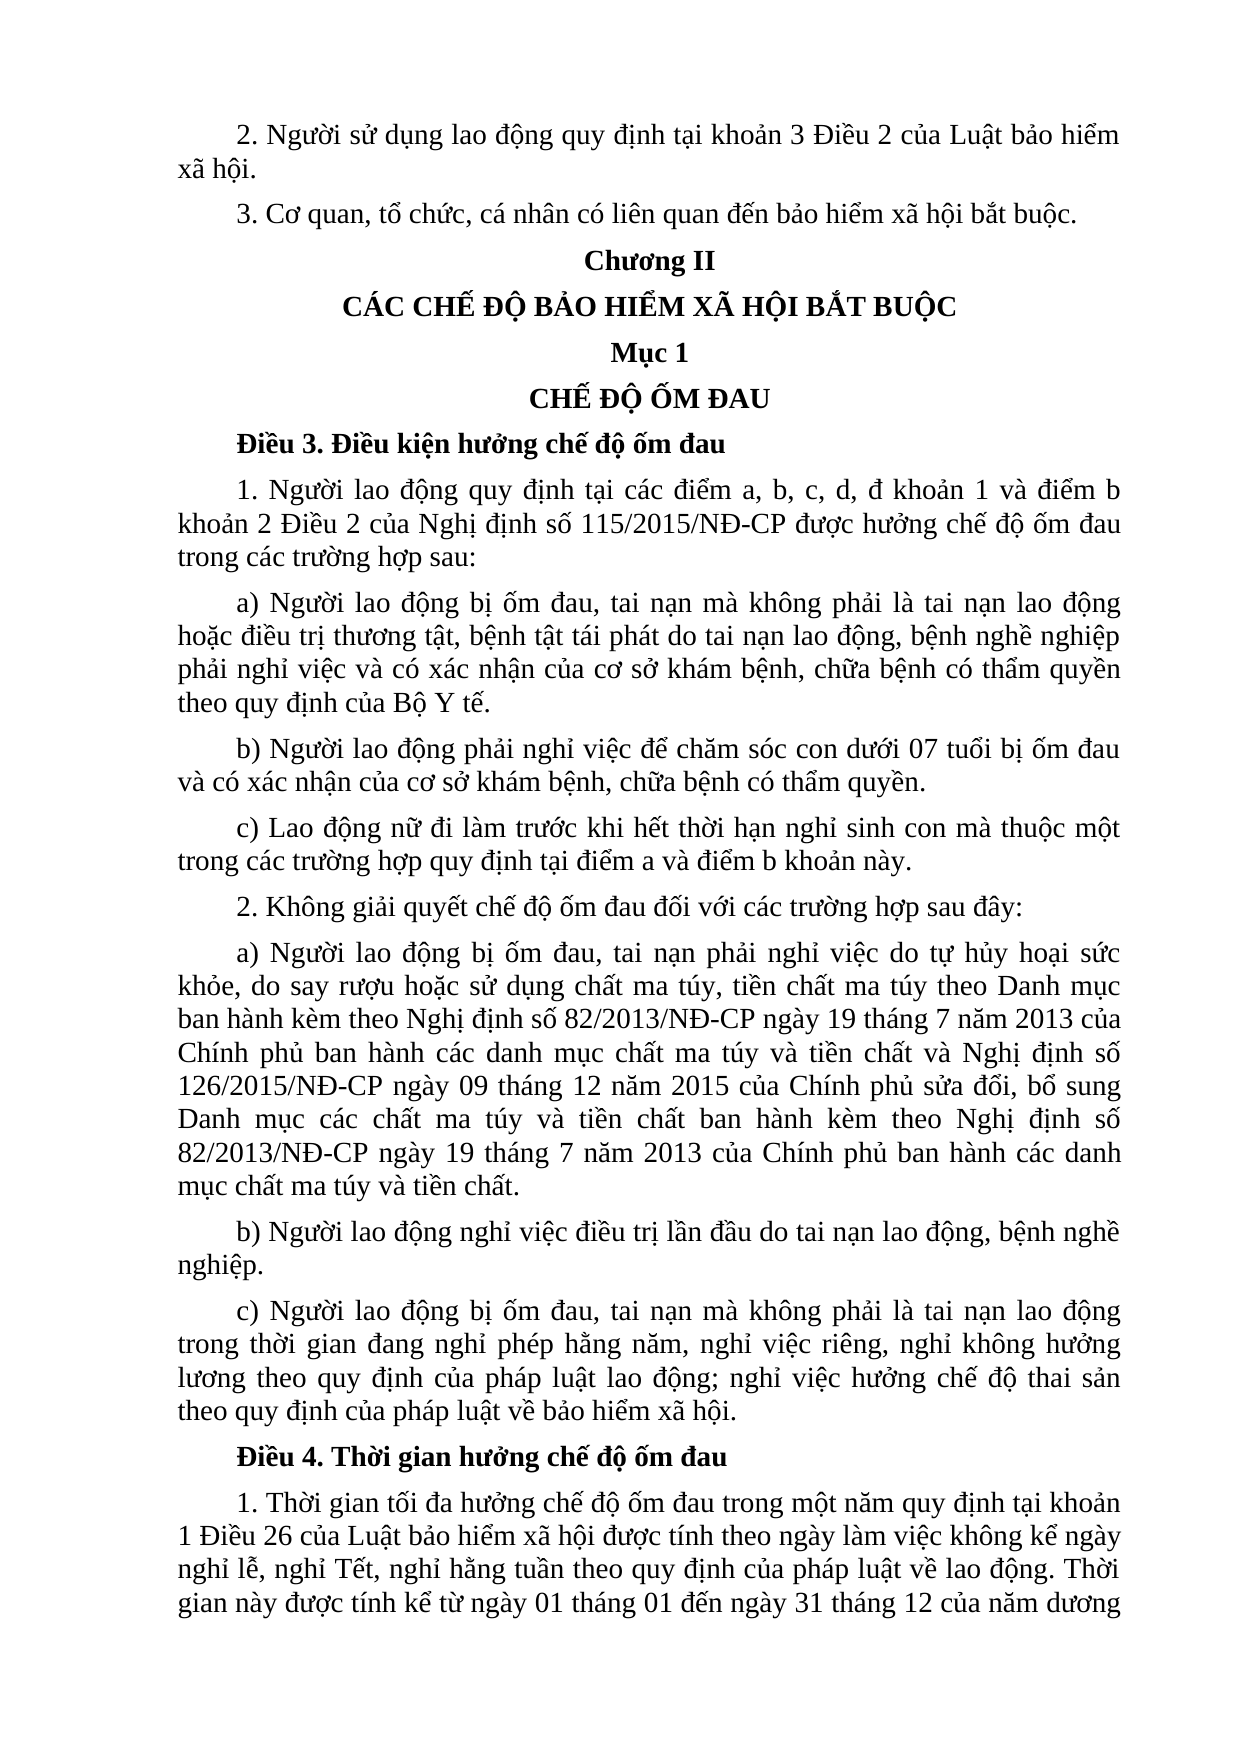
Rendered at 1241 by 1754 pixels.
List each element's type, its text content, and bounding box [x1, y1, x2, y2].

text Mục 1 [177, 335, 1122, 369]
text 3. Cơ quan, tổ chức, cá nhân có liên quan đến bảo hiểm xã hội bắt buộc. [177, 197, 1122, 231]
text 2. Người sử dụng lao động quy định tại khoản 3 Điều 2 của Luật bảo hiểm xã hội. [177, 118, 1122, 185]
text a) Người lao động bị ốm đau, tai nạn mà không phải là tai nạn lao động hoặc điều trị thương tật, bệnh tật tái phát do tai nạn lao động, bệnh nghề nghiệp phải nghỉ việc và có xác nhận của cơ sở khám bệnh, chữa bệnh có thẩm quyền theo quy định của Bộ Y tế. [177, 586, 1122, 719]
text 1. Người lao động quy định tại các điểm a, b, c, d, đ khoản 1 và điểm b khoản 2 Điều 2 của Nghị định số 115/2015/NĐ-CP được hưởng chế độ ốm đau trong các trường hợp sau: [177, 473, 1122, 573]
text Chương II [177, 243, 1122, 277]
text b) Người lao động phải nghỉ việc để chăm sóc con dưới 07 tuổi bị ốm đau và có xác nhận của cơ sở khám bệnh, chữa bệnh có thẩm quyền. [177, 731, 1122, 798]
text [177, 1486, 1122, 1619]
text c) Người lao động bị ốm đau, tai nạn mà không phải là tai nạn lao động trong thời gian đang nghỉ phép hằng năm, nghỉ việc riêng, nghỉ không hưởng lương theo quy định của pháp luật lao động; nghỉ việc hưởng chế độ thai sản theo quy định của pháp luật về bảo hiểm xã hội. [177, 1294, 1122, 1427]
text CHẾ ĐỘ ỐM ĐAU [177, 381, 1122, 415]
text Điều 4. Thời gian hưởng chế độ ốm đau [177, 1440, 1122, 1473]
text 2. Không giải quyết chế độ ốm đau đối với các trường hợp sau đây: [177, 890, 1122, 923]
text CÁC CHẾ ĐỘ BẢO HIỂM XÃ HỘI BẮT BUỘC [177, 289, 1122, 323]
text b) Người lao động nghỉ việc điều trị lần đầu do tai nạn lao động, bệnh nghề nghiệp. [177, 1215, 1122, 1281]
text c) Lao động nữ đi làm trước khi hết thời hạn nghỉ sinh con mà thuộc một trong các trường hợp quy định tại điểm a và điểm b khoản này. [177, 811, 1122, 877]
text a) Người lao động bị ốm đau, tai nạn phải nghỉ việc do tự hủy hoại sức khỏe, do say rượu hoặc sử dụng chất ma túy, tiền chất ma túy theo Danh mục ban hành kèm theo Nghị định số 82/2013/NĐ-CP ngày 19 tháng 7 năm 2013 của Chính phủ ban hành các danh mục chất ma túy và tiền chất và Nghị định số 126/2015/NĐ-CP ngày 09 tháng 12 năm 2015 của Chính phủ sửa đổi, bổ sung Danh mục các chất ma túy và tiền chất ban hành kèm theo Nghị định số 82/2013/NĐ-CP ngày 19 tháng 7 năm 2013 của Chính phủ ban hành các danh mục chất ma túy và tiền chất. [177, 936, 1122, 1202]
text Điều 3. Điều kiện hưởng chế độ ốm đau [177, 427, 1122, 461]
